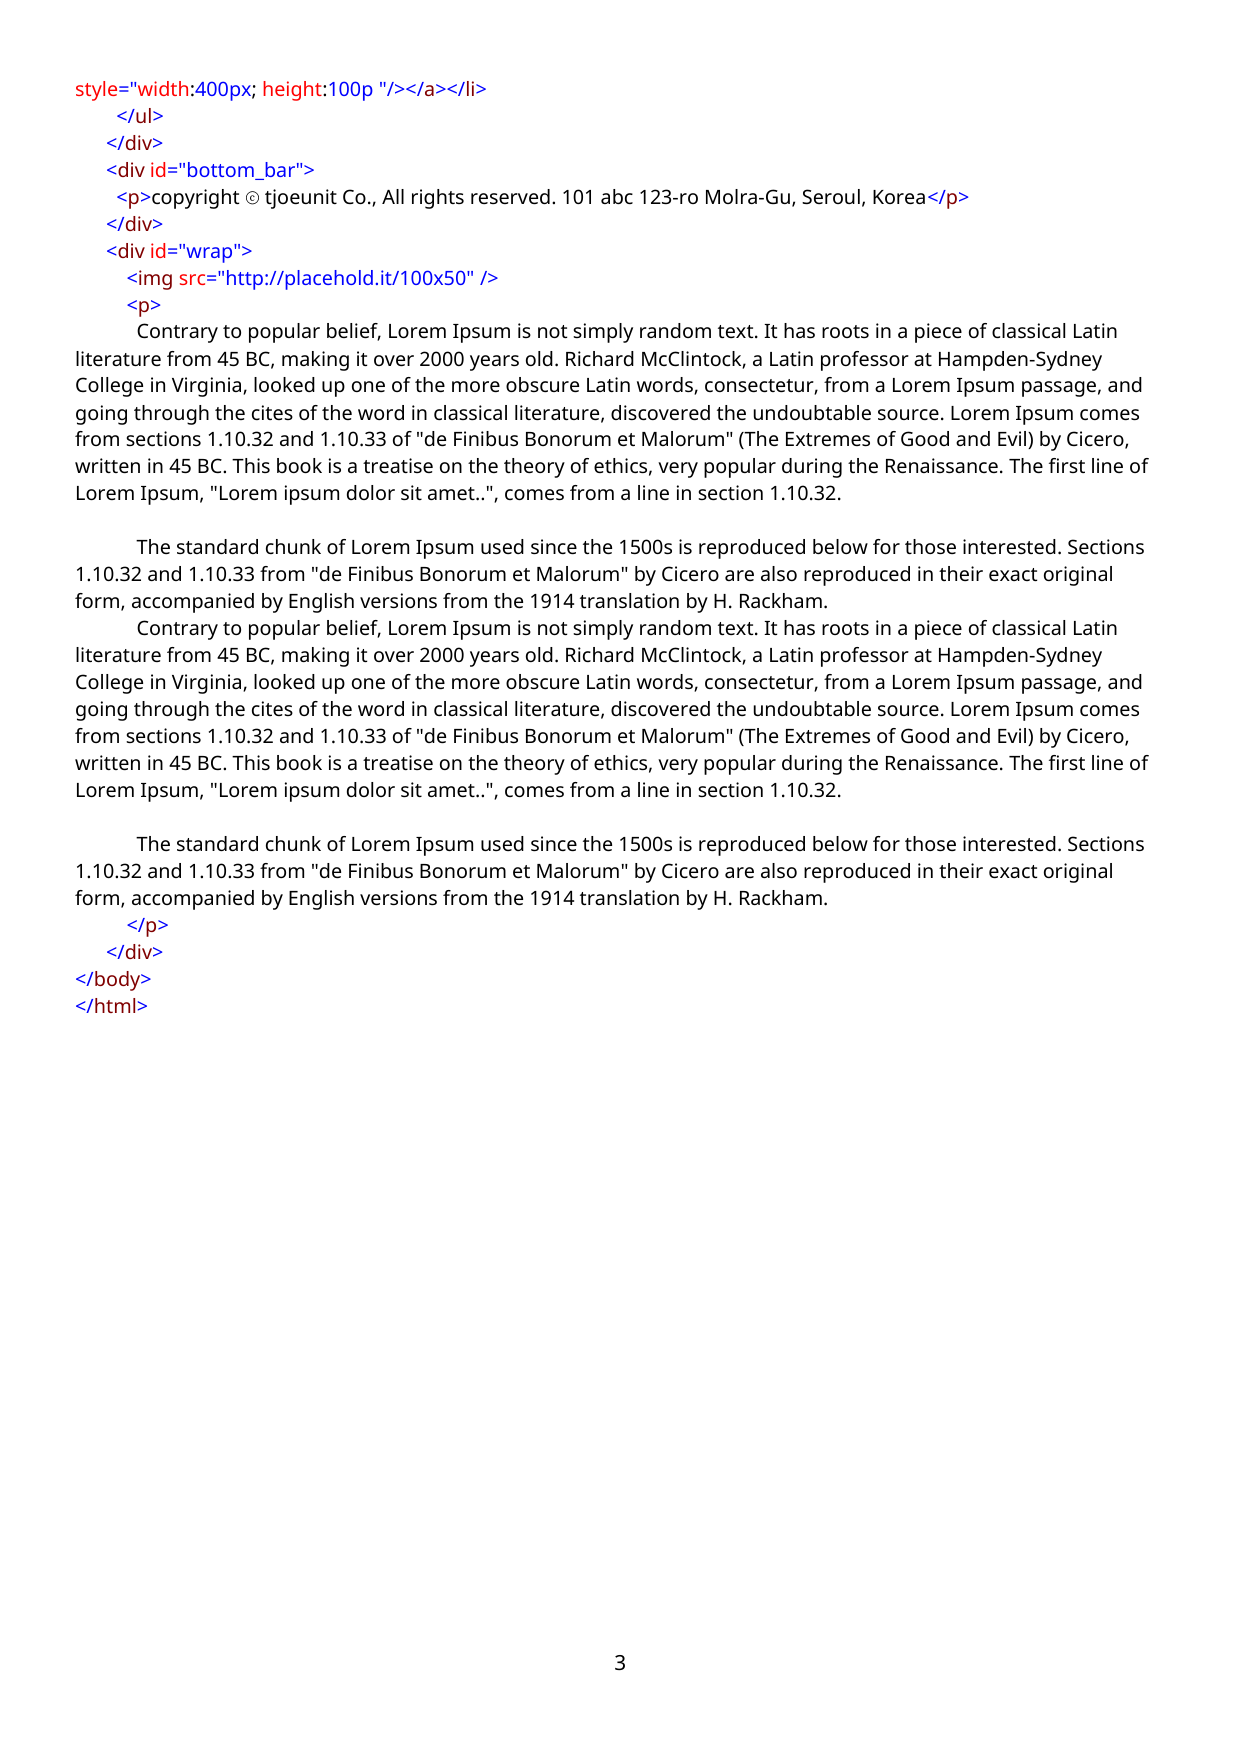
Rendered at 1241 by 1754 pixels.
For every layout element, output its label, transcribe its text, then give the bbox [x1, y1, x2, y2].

text </body> [75, 965, 1165, 992]
text </ul> [75, 102, 1165, 129]
text <div id="wrap"> [75, 237, 1165, 264]
text </div> [75, 129, 1165, 156]
text <p>copyright ⓒ tjoeunit Co., All rights reserved. 101 abc 123-ro Molra-Gu, Seroul, Korea</p> [75, 183, 1165, 210]
text <p> [75, 291, 1165, 318]
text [75, 75, 1165, 102]
text The standard chunk of Lorem Ipsum used since the 1500s is reproduced below for those interested. Sections 1.10.32 and 1.10.33 from "de Finibus Bonorum et Malorum" by Cicero are also reproduced in their exact original form, accompanied by English versions from the 1914 translation by H. Rackham. [75, 830, 1165, 911]
text Contrary to popular belief, Lorem Ipsum is not simply random text. It has roots in a piece of classical Latin literature from 45 BC, making it over 2000 years old. Richard McClintock, a Latin professor at Hampden-Sydney College in Virginia, looked up one of the more obscure Latin words, consectetur, from a Lorem Ipsum passage, and going through the cites of the word in classical literature, discovered the undoubtable source. Lorem Ipsum comes from sections 1.10.32 and 1.10.33 of "de Finibus Bonorum et Malorum" (The Extremes of Good and Evil) by Cicero, written in 45 BC. This book is a treatise on the theory of ethics, very popular during the Renaissance. The first line of Lorem Ipsum, "Lorem ipsum dolor sit amet..", comes from a line in section 1.10.32. [75, 318, 1165, 507]
text The standard chunk of Lorem Ipsum used since the 1500s is reproduced below for those interested. Sections 1.10.32 and 1.10.33 from "de Finibus Bonorum et Malorum" by Cicero are also reproduced in their exact original form, accompanied by English versions from the 1914 translation by H. Rackham. [75, 534, 1165, 614]
text <img src="http://placehold.it/100x50" /> [75, 264, 1165, 291]
text Contrary to popular belief, Lorem Ipsum is not simply random text. It has roots in a piece of classical Latin literature from 45 BC, making it over 2000 years old. Richard McClintock, a Latin professor at Hampden-Sydney College in Virginia, looked up one of the more obscure Latin words, consectetur, from a Lorem Ipsum passage, and going through the cites of the word in classical literature, discovered the undoubtable source. Lorem Ipsum comes from sections 1.10.32 and 1.10.33 of "de Finibus Bonorum et Malorum" (The Extremes of Good and Evil) by Cicero, written in 45 BC. This book is a treatise on the theory of ethics, very popular during the Renaissance. The first line of Lorem Ipsum, "Lorem ipsum dolor sit amet..", comes from a line in section 1.10.32. [75, 614, 1165, 803]
text </div> [75, 938, 1165, 965]
text <div id="bottom_bar"> [75, 156, 1165, 183]
text </div> [75, 210, 1165, 237]
text </p> [75, 911, 1165, 938]
text </html> [75, 992, 1165, 1019]
